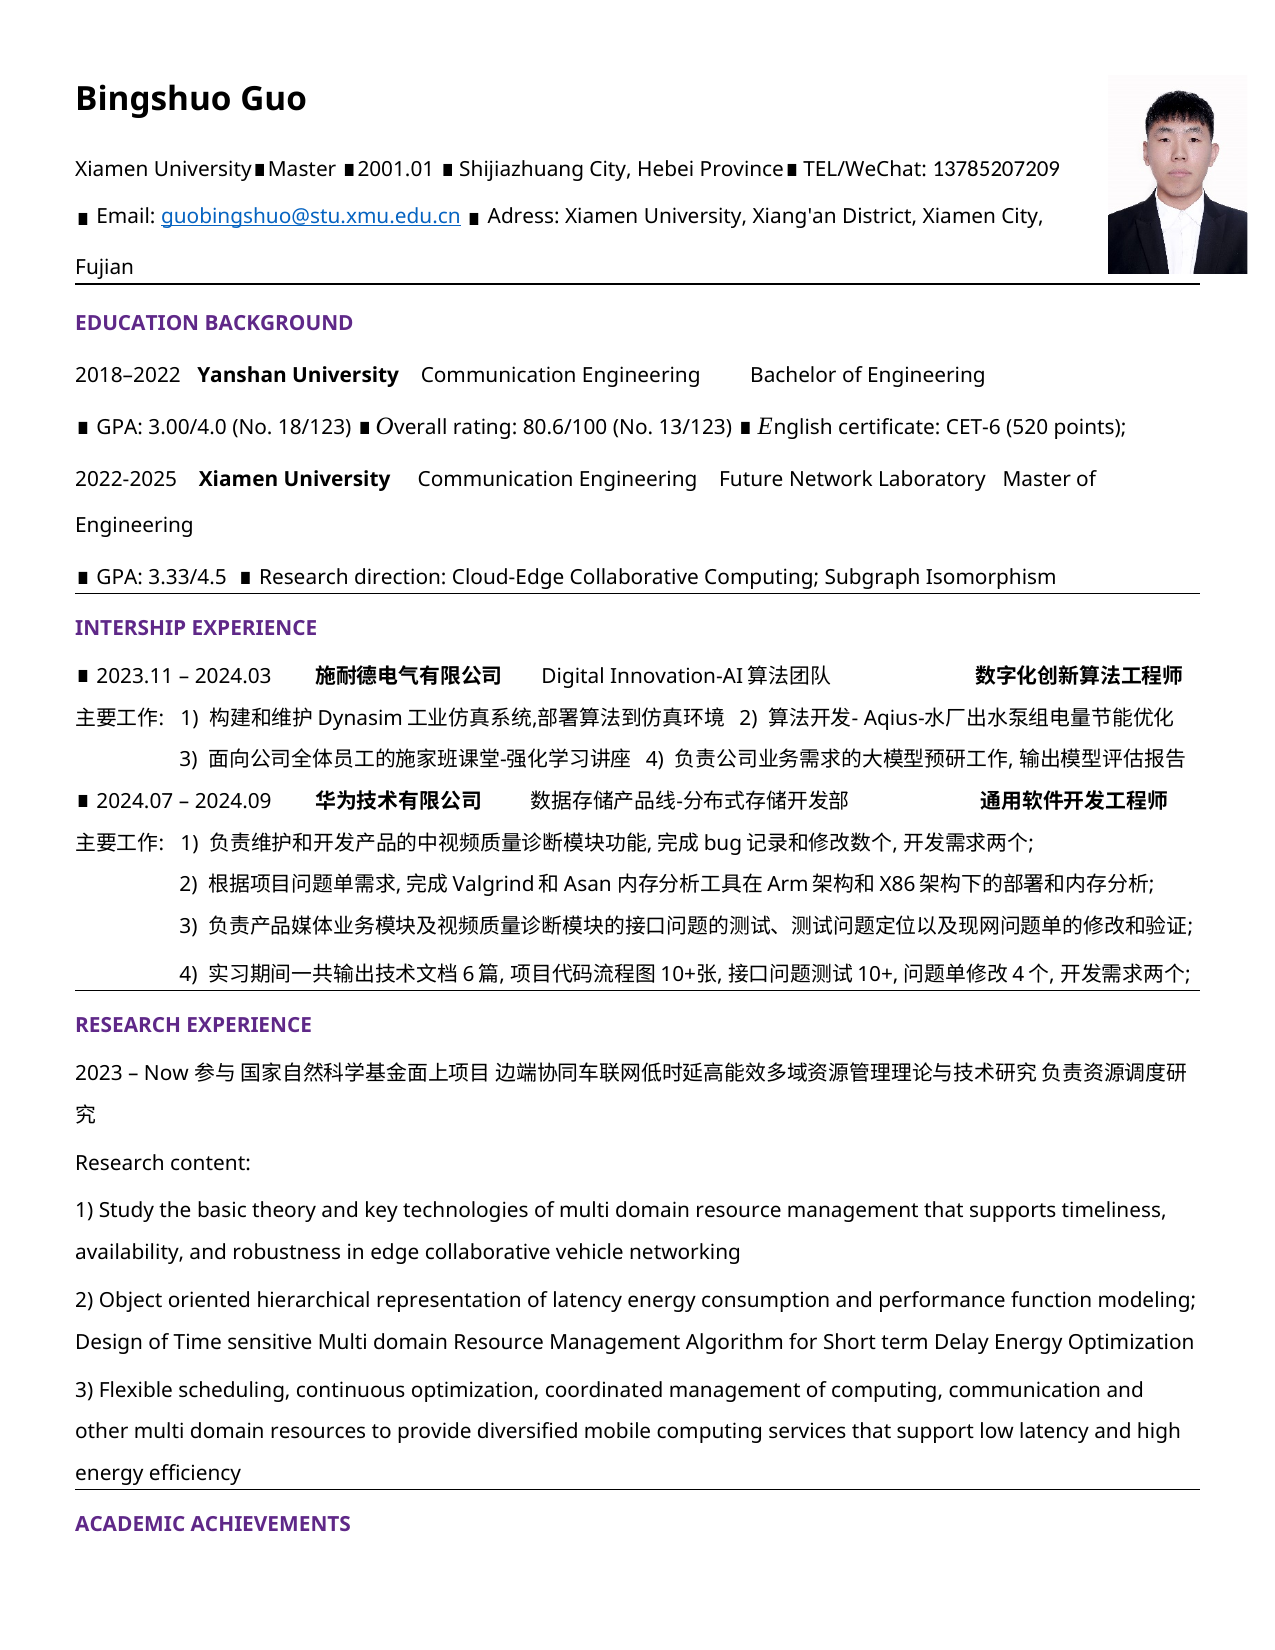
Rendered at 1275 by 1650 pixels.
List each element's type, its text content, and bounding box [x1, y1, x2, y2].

text 2023 – Now 参与 国家自然科学基金面上项目 边端协同车联网低时延高能效多域资源管理理论与技术研究 负责资源调度研究 [75, 1045, 1200, 1128]
text 2022-2025 Xiamen University Communication Engineering Future Network Laboratory Master of Engineering [75, 447, 1200, 539]
text 4) 实习期间一共输出技术文档6篇, 项目代码流程图10+张, 接口问题测试10+, 问题单修改4个, 开发需求两个; [75, 946, 1200, 990]
list 2) 根据项目问题单需求, 完成Valgrind和Asan 内存分析工具在Arm架构和X86架构下的部署和内存分析; [75, 856, 1200, 898]
text Xiamen UniversityMaster 2001.01 Shijiazhuang City, Hebei Province TEL/WeChat: 13785207209 [75, 137, 1106, 183]
text GPA: 3.00/4.0 (No. 18/123) verall rating: 80.6/100 (No. 13/123) nglish certificate: CET-6 (520 points); [75, 395, 1200, 441]
text EDUCATION BACKGROUND [75, 291, 1200, 337]
text RESEARCH EXPERIENCE [75, 997, 1200, 1039]
text 3) Flexible scheduling, continuous optimization, coordinated management of computing, communication and other multi domain resources to provide diversified mobile computing services that support low latency and high energy efficiency [75, 1362, 1200, 1489]
text 1) Study the basic theory and key technologies of multi domain resource management that supports timeliness, availability, and robustness in edge collaborative vehicle networking [75, 1182, 1200, 1266]
text Bingshuo Guo [75, 75, 1106, 120]
text 2) Object oriented hierarchical representation of latency energy consumption and performance function modeling; Design of Time sensitive Multi domain Resource Management Algorithm for Short term Delay Energy Optimization [75, 1272, 1200, 1355]
text INTERSHIP EXPERIENCE [75, 600, 1200, 642]
picture [1106, 75, 1248, 272]
text Research content: [75, 1134, 1200, 1176]
text ACADEMIC ACHIEVEMENTS [75, 1496, 1200, 1538]
text GPA: 3.33/4.5 Research direction: Cloud-Edge Collaborative Computing; Subgraph Isomorphism [75, 545, 1200, 593]
list 2024.07 – 2024.09 华为技术有限公司 数据存储产品线-分布式存储开发部 通用软件开发工程师 [75, 773, 1200, 815]
text 2018–2022 Yanshan University Communication Engineering Bachelor of Engineering [75, 343, 1200, 389]
list 主要工作: 1) 负责维护和开发产品的中视频质量诊断模块功能, 完成bug记录和修改数个, 开发需求两个; [75, 815, 1200, 856]
list 主要工作: 1) 构建和维护Dynasim工业仿真系统,部署算法到仿真环境 2) 算法开发- Aqius-水厂出水泵组电量节能优化 [75, 690, 1200, 731]
list 3) 负责产品媒体业务模块及视频质量诊断模块的接口问题的测试、测试问题定位以及现网问题单的修改和验证; [75, 898, 1200, 940]
list 3) 面向公司全体员工的施家班课堂-强化学习讲座 4) 负责公司业务需求的大模型预研工作, 输出模型评估报告 [75, 731, 1200, 773]
list 2023.11 – 2024.03 施耐德电气有限公司 Digital Innovation-AI算法团队 数字化创新算法工程师 [75, 648, 1200, 690]
text Email: guobingshuo@stu.xmu.edu.cn Adress: Xiamen University, Xiang'an District, Xiamen City, Fujian [75, 189, 1200, 283]
